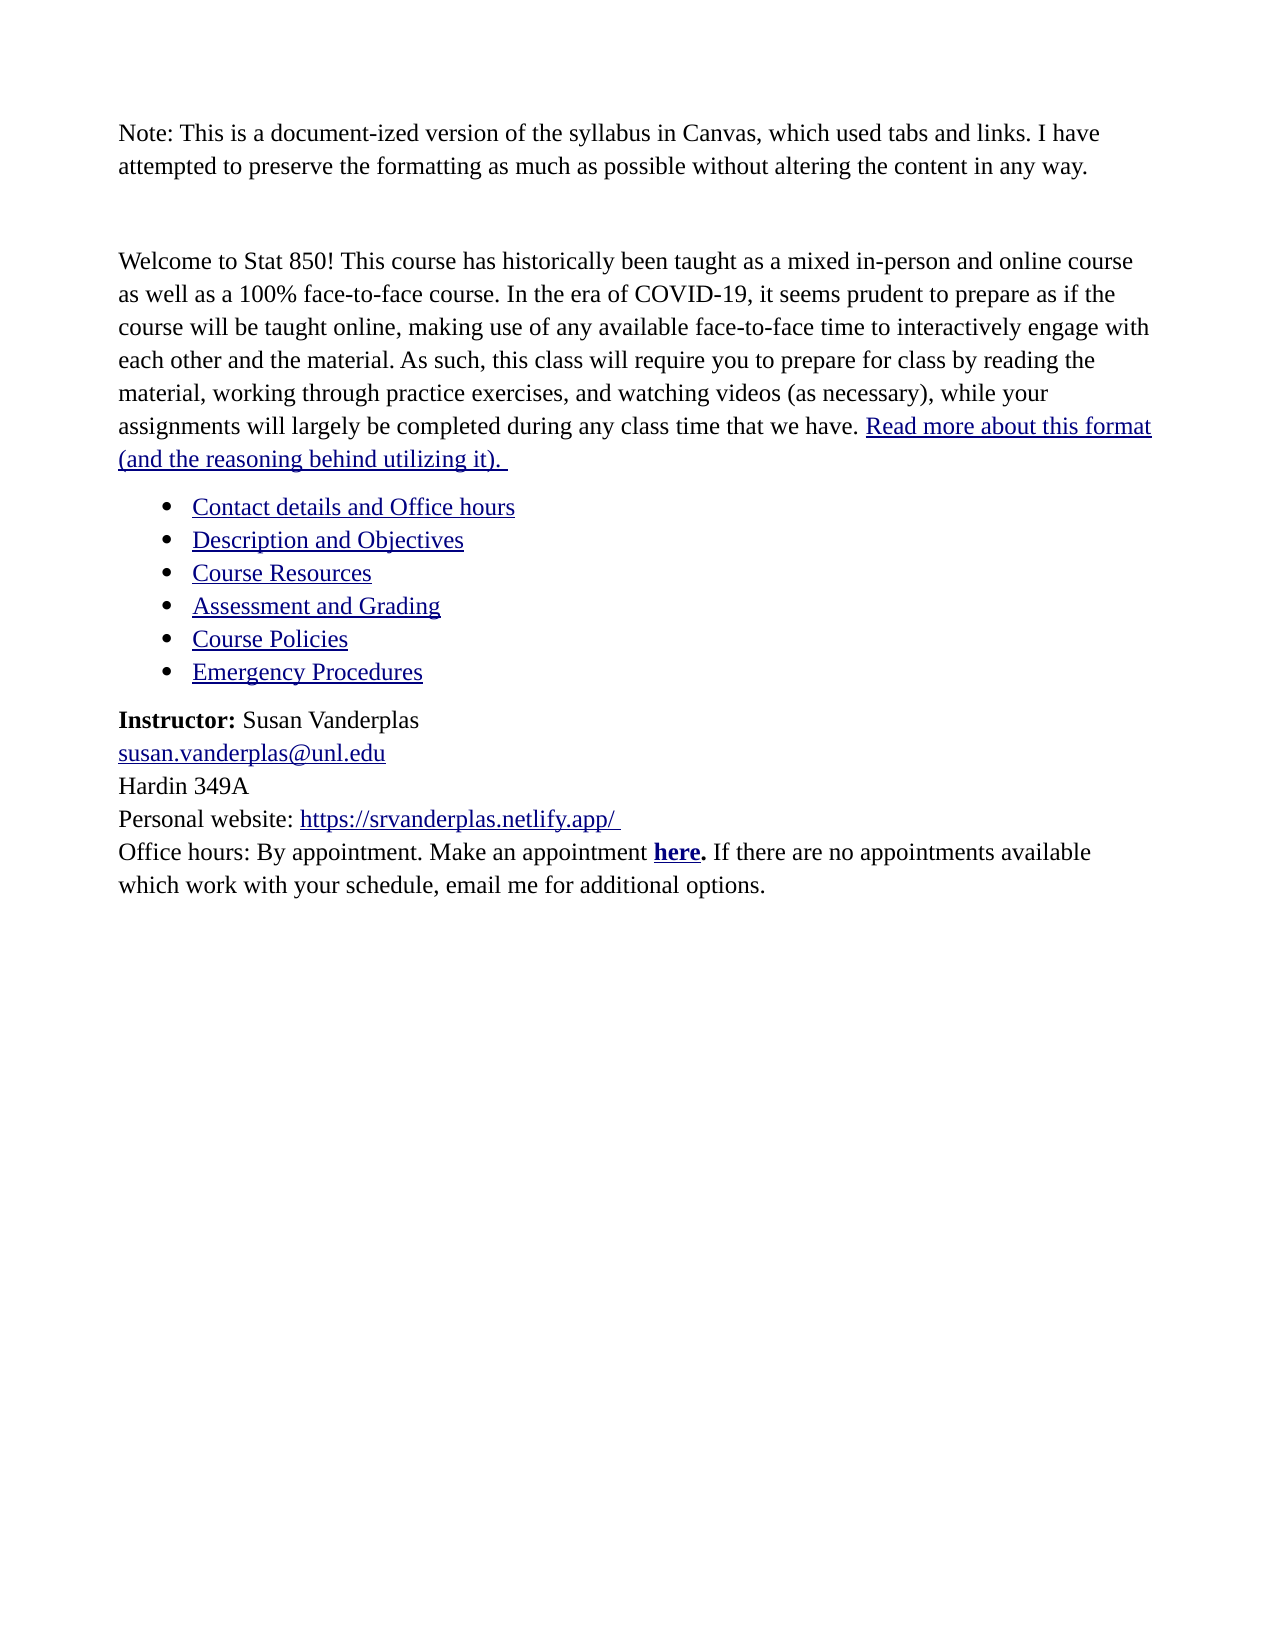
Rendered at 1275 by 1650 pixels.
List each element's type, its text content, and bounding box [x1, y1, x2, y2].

list Description and Objectives [162, 525, 1157, 554]
list Course Resources [162, 558, 1157, 587]
list Emergency Procedures [162, 657, 1157, 686]
list Contact details and Office hours [162, 492, 1157, 521]
text Welcome to Stat 850! This course has historically been taught as a mixed in-person and online course as well as a 100% face-to-face course. In the era of COVID-19, it seems prudent to prepare as if the course will be taught online, making use of any available face-to-face time to interactively engage with each other and the material. As such, this class will require you to prepare for class by reading the material, working through practice exercises, and watching videos (as necessary), while your assignments will largely be completed during any class time that we have. Read more about this format (and the reasoning behind utilizing it). [118, 246, 1157, 473]
list Assessment and Grading [162, 591, 1157, 620]
text Note: This is a document-ized version of the syllabus in Canvas, which used tabs and links. I have attempted to preserve the formatting as much as possible without altering the content in any way. [118, 118, 1157, 180]
list Course Policies [162, 624, 1157, 653]
text Instructor: Susan Vanderplas susan.vanderplas@unl.edu Hardin 349A Personal website: https://srvanderplas.netlify.app/ Office hours: By appointment. Make an appointment here. If there are no appointments available which work with your schedule, email me for additional options. [118, 705, 1157, 899]
